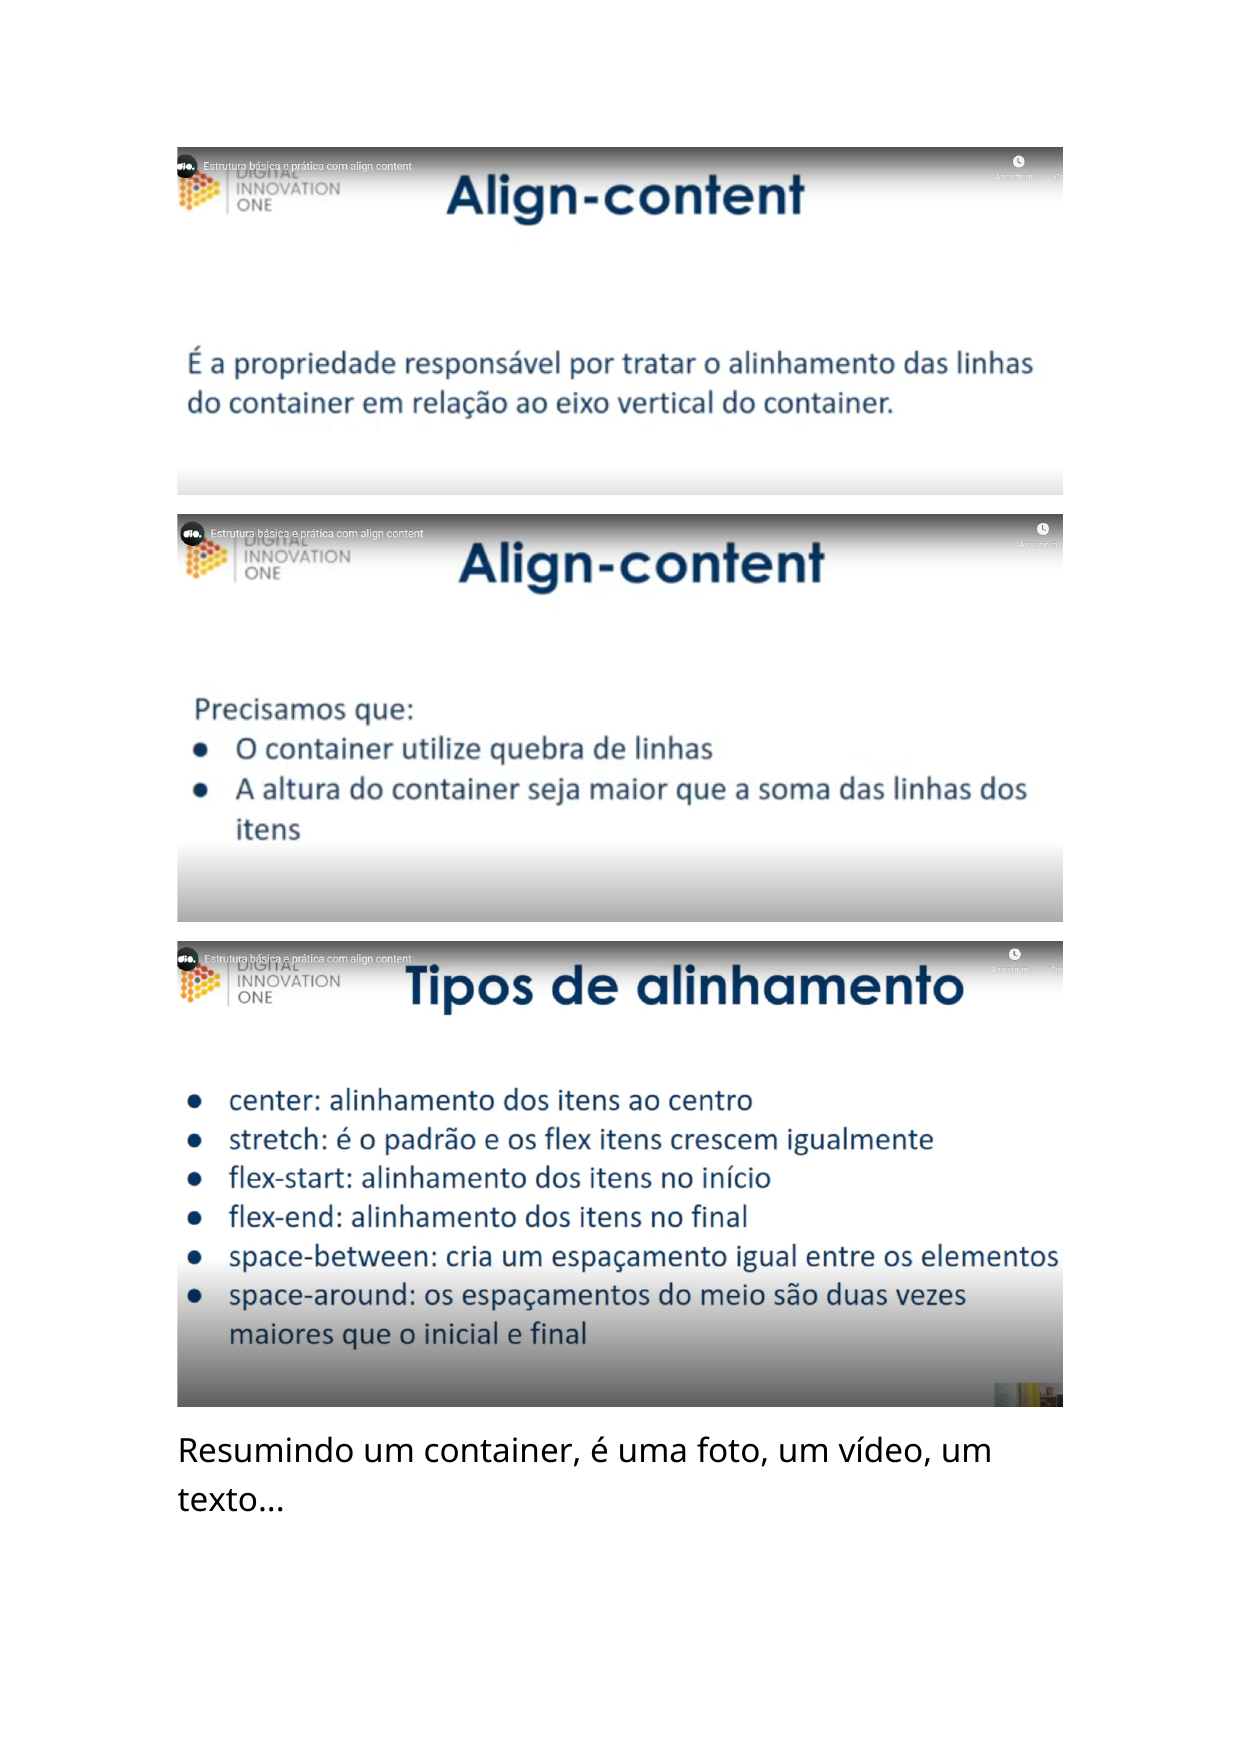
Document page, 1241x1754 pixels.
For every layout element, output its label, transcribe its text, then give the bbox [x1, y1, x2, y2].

picture [177, 514, 1063, 922]
picture [177, 147, 1063, 495]
text Resumindo um container, é uma foto, um vídeo, um texto... [177, 1427, 1063, 1521]
picture [177, 941, 1063, 1407]
